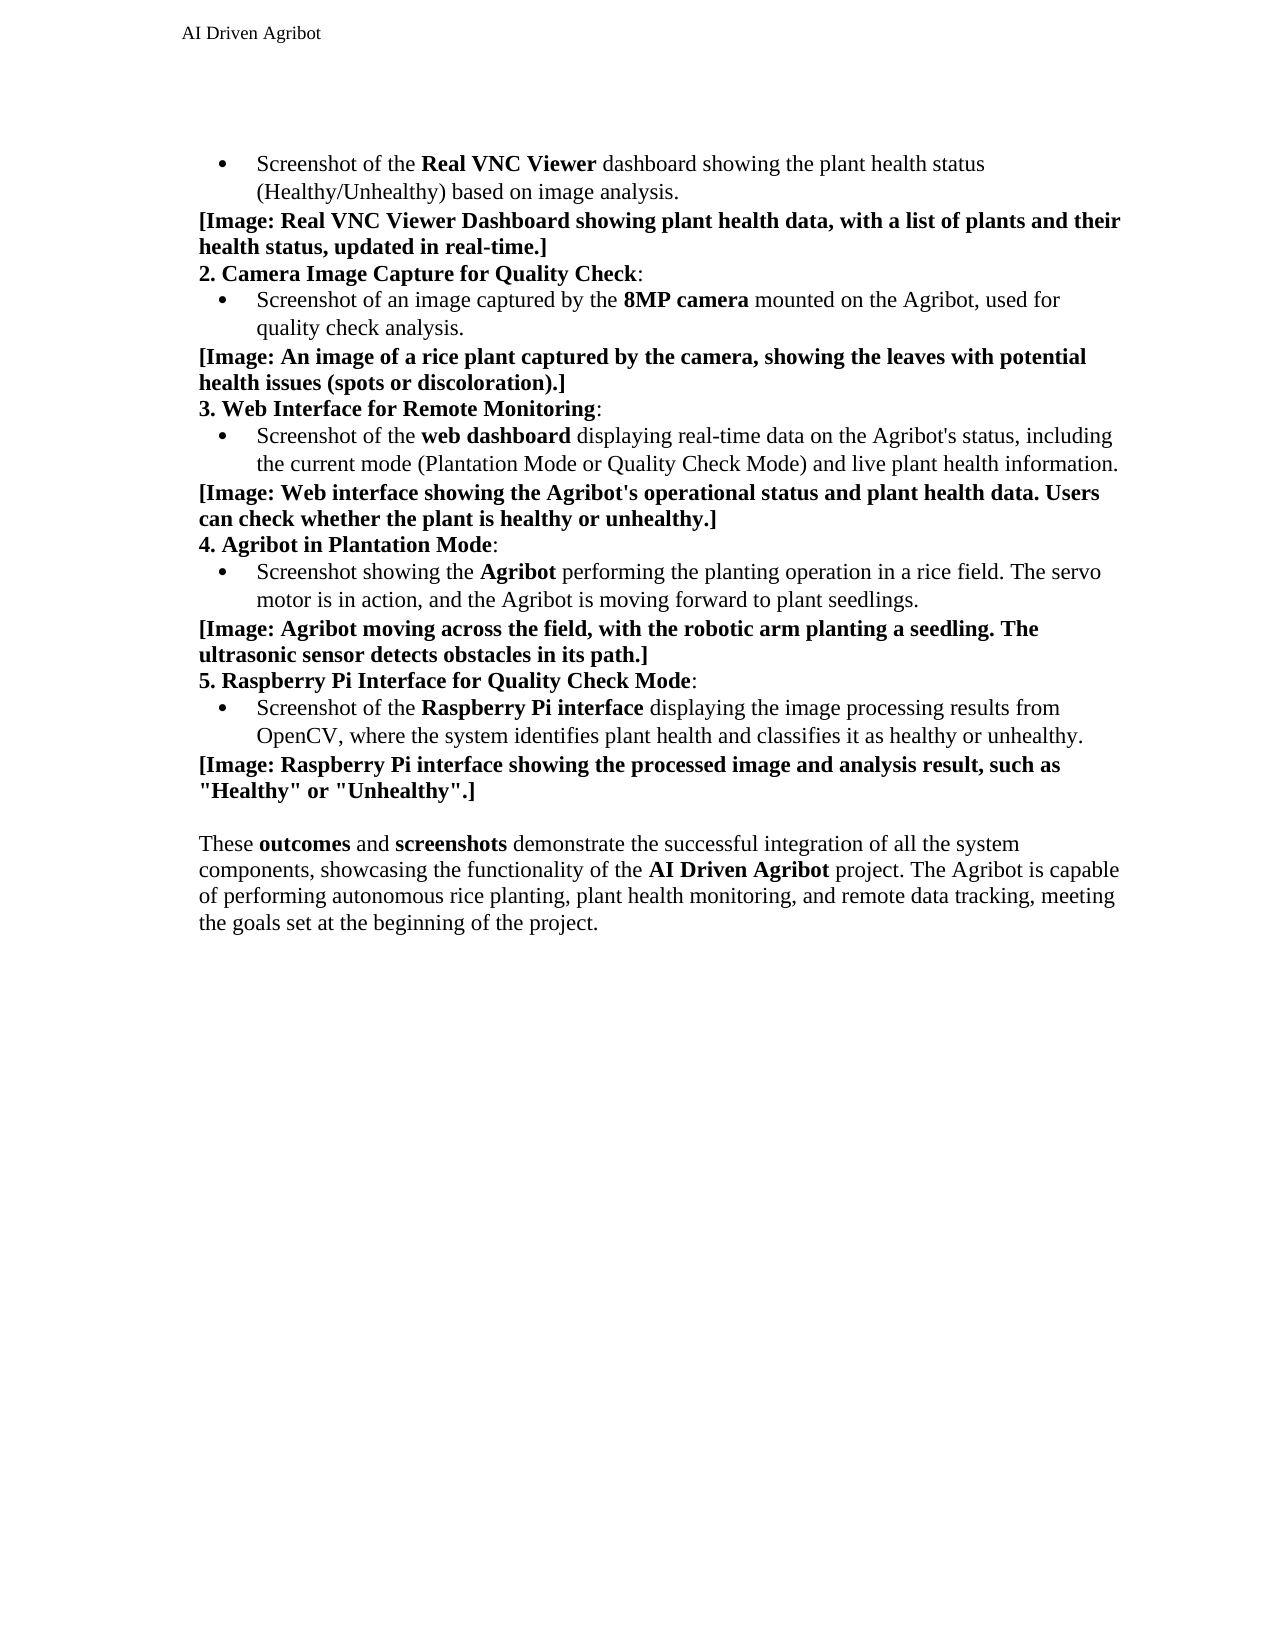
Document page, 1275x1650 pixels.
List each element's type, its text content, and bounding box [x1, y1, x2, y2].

text 2. Camera Image Capture for Quality Check: [198, 259, 1125, 286]
list Screenshot showing the Agribot performing the planting operation in a rice field. The servo motor is in action, and the Agribot is moving forward to plant seedlings. [219, 558, 1125, 613]
list Screenshot of the Real VNC Viewer dashboard showing the plant health status (Healthy/Unhealthy) based on image analysis. [219, 150, 1125, 205]
text [Image: An image of a rice plant captured by the camera, showing the leaves with potential health issues (spots or discoloration).] [198, 343, 1125, 396]
list Screenshot of the web dashboard displaying real-time data on the Agribot's status, including the current mode (Plantation Mode or Quality Check Mode) and live plant health information. [219, 422, 1125, 477]
list Screenshot of an image captured by the 8MP camera mounted on the Agribot, used for quality check analysis. [219, 286, 1125, 341]
text 3. Web Interface for Remote Monitoring: [198, 396, 1125, 422]
text 4. Agribot in Plantation Mode: [198, 531, 1125, 558]
text [Image: Web interface showing the Agribot's operational status and plant health data. Users can check whether the plant is healthy or unhealthy.] [198, 479, 1125, 531]
text [Image: Raspberry Pi interface showing the processed image and analysis result, such as "Healthy" or "Unhealthy".] [198, 751, 1125, 803]
list Screenshot of the Raspberry Pi interface displaying the image processing results from OpenCV, where the system identifies plant health and classifies it as healthy or unhealthy. [219, 694, 1125, 748]
text These outcomes and screenshots demonstrate the successful integration of all the system components, showcasing the functionality of the AI Driven Agribot project. The Agribot is capable of performing autonomous rice planting, plant health monitoring, and remote data tracking, meeting the goals set at the beginning of the project. [198, 830, 1125, 935]
text 5. Raspberry Pi Interface for Quality Check Mode: [198, 667, 1125, 694]
text [Image: Agribot moving across the field, with the robotic arm planting a seedling. The ultrasonic sensor detects obstacles in its path.] [198, 615, 1125, 667]
text [Image: Real VNC Viewer Dashboard showing plant health data, with a list of plants and their health status, updated in real-time.] [198, 207, 1125, 259]
